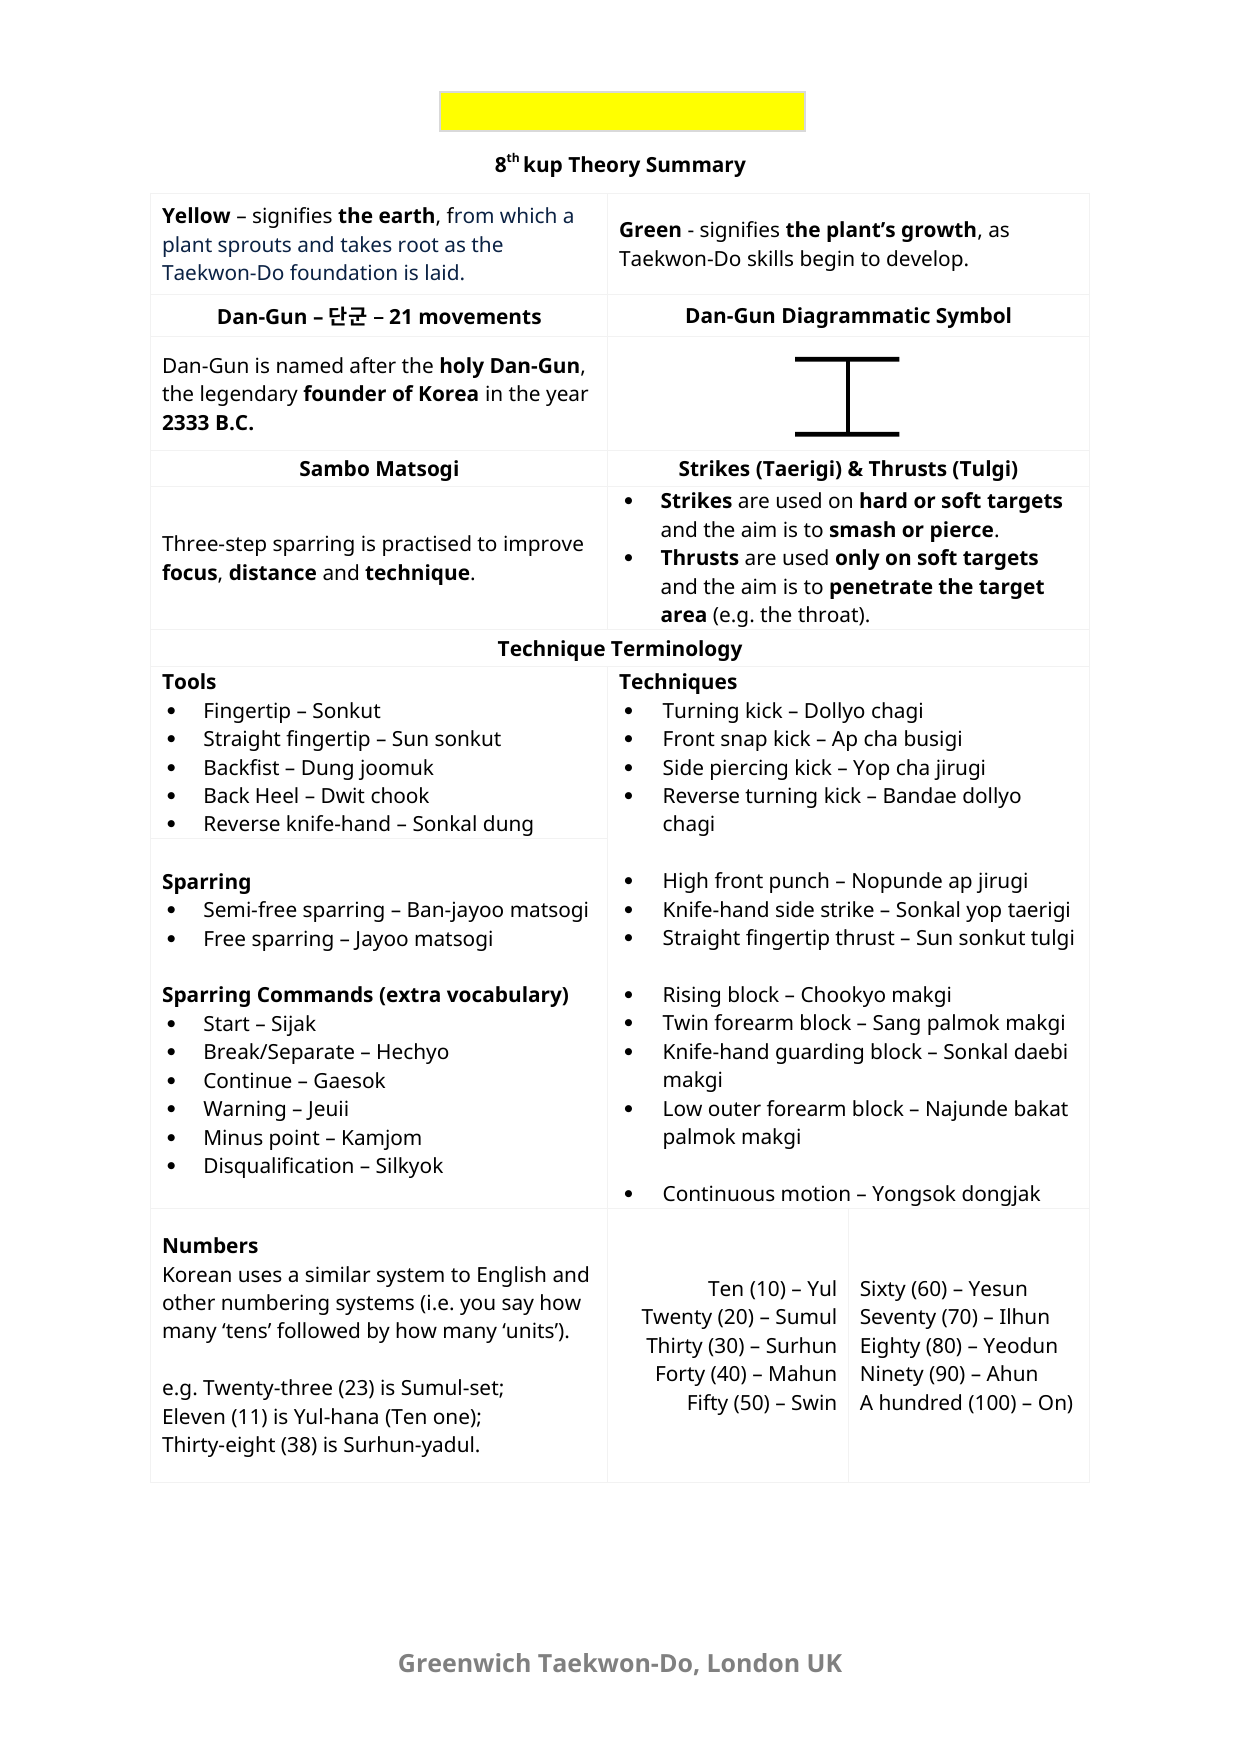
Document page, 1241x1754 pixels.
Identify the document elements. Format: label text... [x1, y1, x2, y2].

table_cell Three-step sparring is practised to improve focus, distance and technique. [151, 487, 607, 629]
table_cell Ten (10) – Yul Twenty (20) – Sumul Thirty (30) – Surhun Forty (40) – Mahun Fifty (50) – Swin [608, 1209, 848, 1482]
table_cell Dan-Gun is named after the holy Dan-Gun, the legendary founder of Korea in the year 2333 B.C. [151, 337, 607, 450]
text 8th kup Theory Summary [150, 150, 1090, 178]
table_cell Tools Fingertip – Sonkut Straight fingertip – Sun sonkut Backfist – Dung joomuk Back Heel – Dwit chook Reverse knife-hand – Sonkal dung [151, 667, 607, 838]
table_cell Sparring Semi-free sparring – Ban-jayoo matsogi Free sparring – Jayoo matsogi Sparring Commands (extra vocabulary) Start – Sijak Break/Separate – Hechyo Continue – Gaesok Warning – Jeuii Minus point – Kamjom Disqualification – Silkyok [151, 839, 607, 1208]
table_cell Strikes (Taerigi) & Thrusts (Tulgi) [608, 451, 1089, 486]
table_cell Dan-Gun Diagrammatic Symbol [608, 295, 1089, 336]
table_cell [608, 337, 1089, 450]
table_cell Strikes are used on hard or soft targets and the aim is to smash or pierce. Thrusts are used only on soft targets and the aim is to penetrate the target area (e.g. the throat). [608, 487, 1089, 629]
table_cell Techniques Turning kick – Dollyo chagi Front snap kick – Ap cha busigi Side piercing kick – Yop cha jirugi Reverse turning kick – Bandae dollyo chagi High front punch – Nopunde ap jirugi Knife-hand side strike – Sonkal yop taerigi Straight fingertip thrust – Sun sonkut tulgi Rising block – Chookyo makgi Twin forearm block – Sang palmok makgi Knife-hand guarding block – Sonkal daebi makgi Low outer forearm block – Najunde bakat palmok makgi Continuous motion – Yongsok dongjak [608, 667, 1089, 1208]
table_cell Sixty (60) – Yesun Seventy (70) – Ilhun Eighty (80) – Yeodun Ninety (90) – Ahun A hundred (100) – On) [849, 1209, 1089, 1482]
table_header Yellow – signifies the earth, from which a plant sprouts and takes root as the Taekwon-Do foundation is laid. [151, 194, 607, 294]
table_header Green - signifies the plant’s growth, as Taekwon-Do skills begin to develop. [608, 194, 1089, 294]
table_cell Dan-Gun – 단군 – 21 movements [151, 295, 607, 336]
table_cell Numbers Korean uses a similar system to English and other numbering systems (i.e. you say how many ‘tens’ followed by how many ‘units’). e.g. Twenty-three (23) is Sumul-set; Eleven (11) is Yul-hana (Ten one); Thirty-eight (38) is Surhun-yadul. [151, 1209, 607, 1482]
table_cell Sambo Matsogi [151, 451, 607, 486]
table_cell Technique Terminology [151, 630, 1089, 666]
